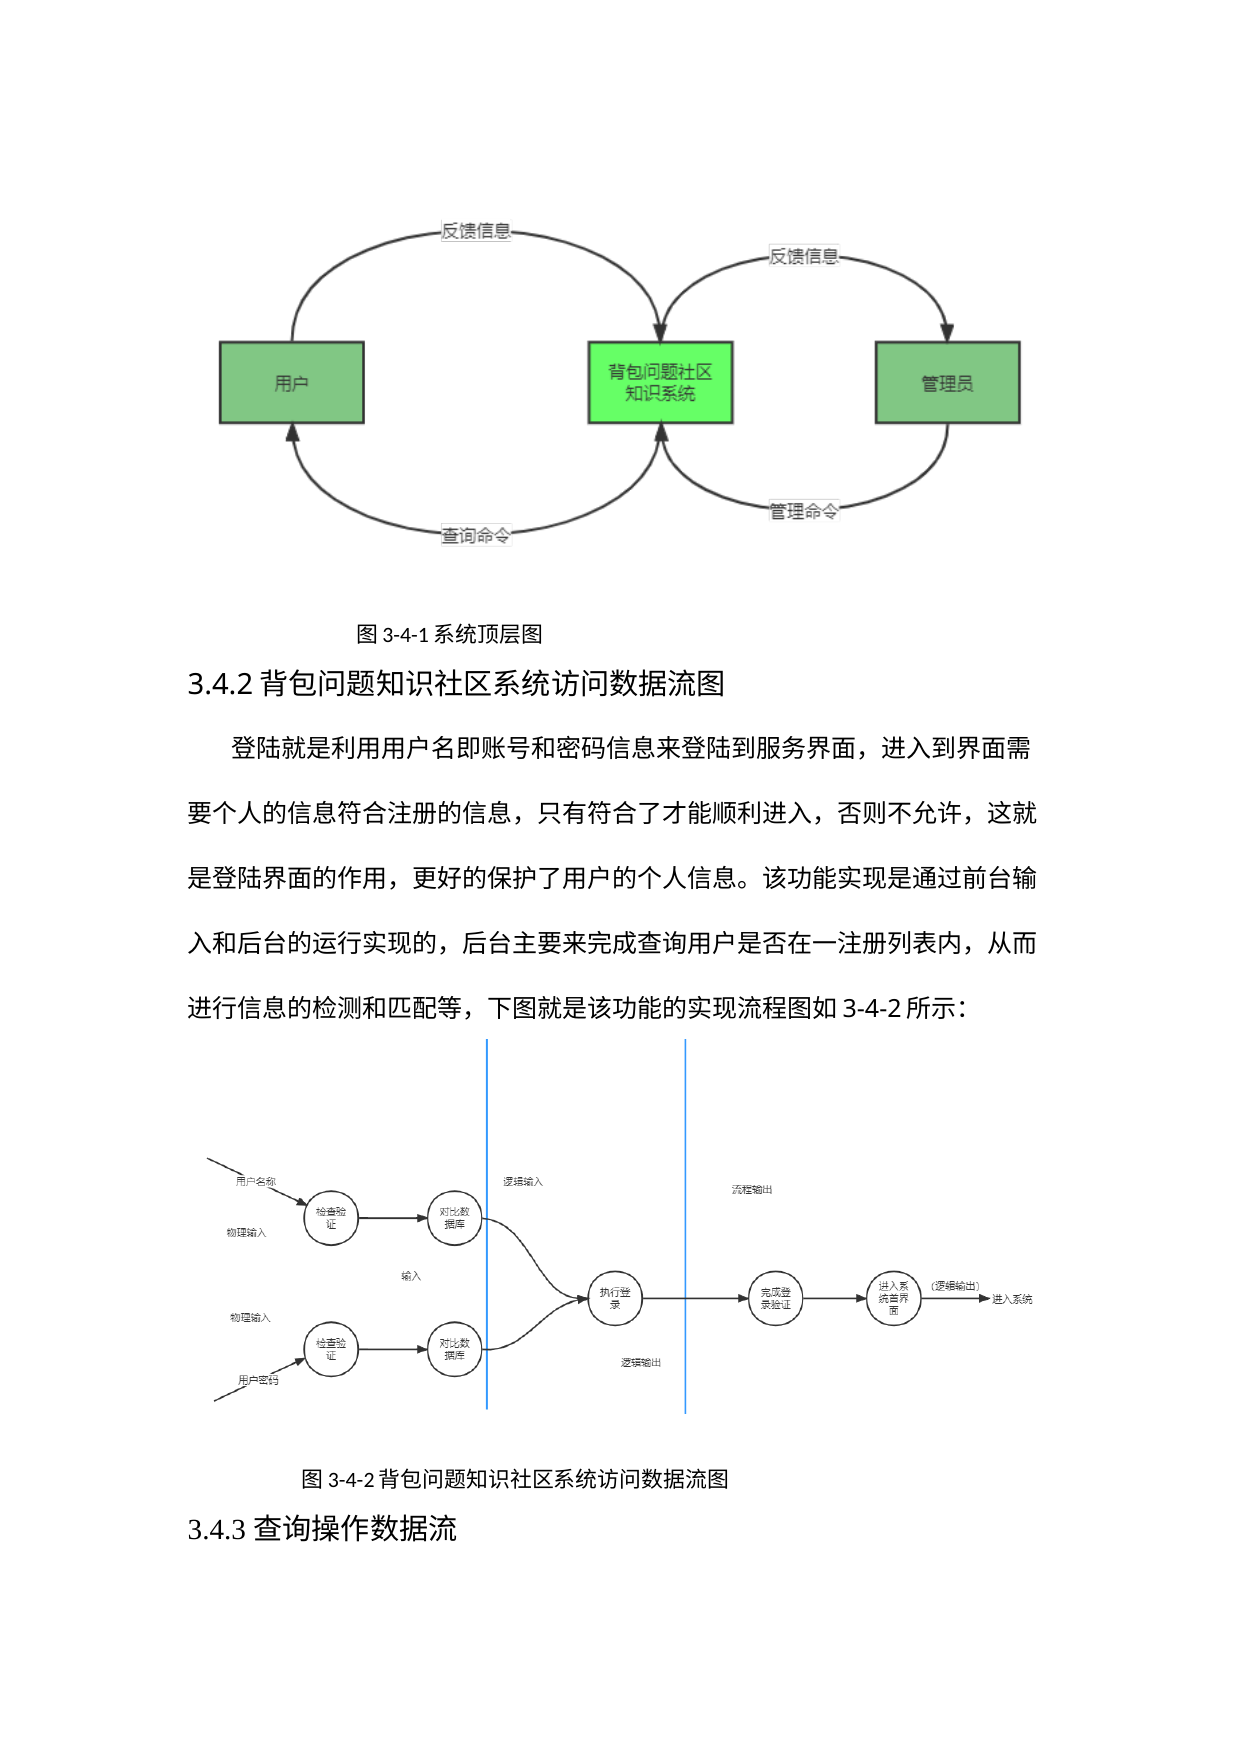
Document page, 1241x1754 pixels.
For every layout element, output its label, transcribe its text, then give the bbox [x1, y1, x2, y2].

text 登陆就是利用用户名即账号和密码信息来登陆到服务界面，进入到界面需要个人的信息符合注册的信息，只有符合了才能顺利进入，否则不允许，这就是登陆界面的作用，更好的保护了用户的个人信息。该功能实现是通过前台输入和后台的运行实现的，后台主要来完成查询用户是否在一注册列表内，从而进行信息的检测和匹配等，下图就是该功能的实现流程图如3-4-2所示： [187, 714, 1053, 1039]
picture [187, 1039, 1053, 1433]
text 3.4.3 查询操作数据流 [187, 1494, 1053, 1559]
text 图3-4-1 系统顶层图 [187, 617, 1053, 649]
picture [187, 162, 1053, 604]
text 图3-4-2背包问题知识社区系统访问数据流图 [187, 1462, 1053, 1494]
text 3.4.2背包问题知识社区系统访问数据流图 [187, 649, 1053, 714]
